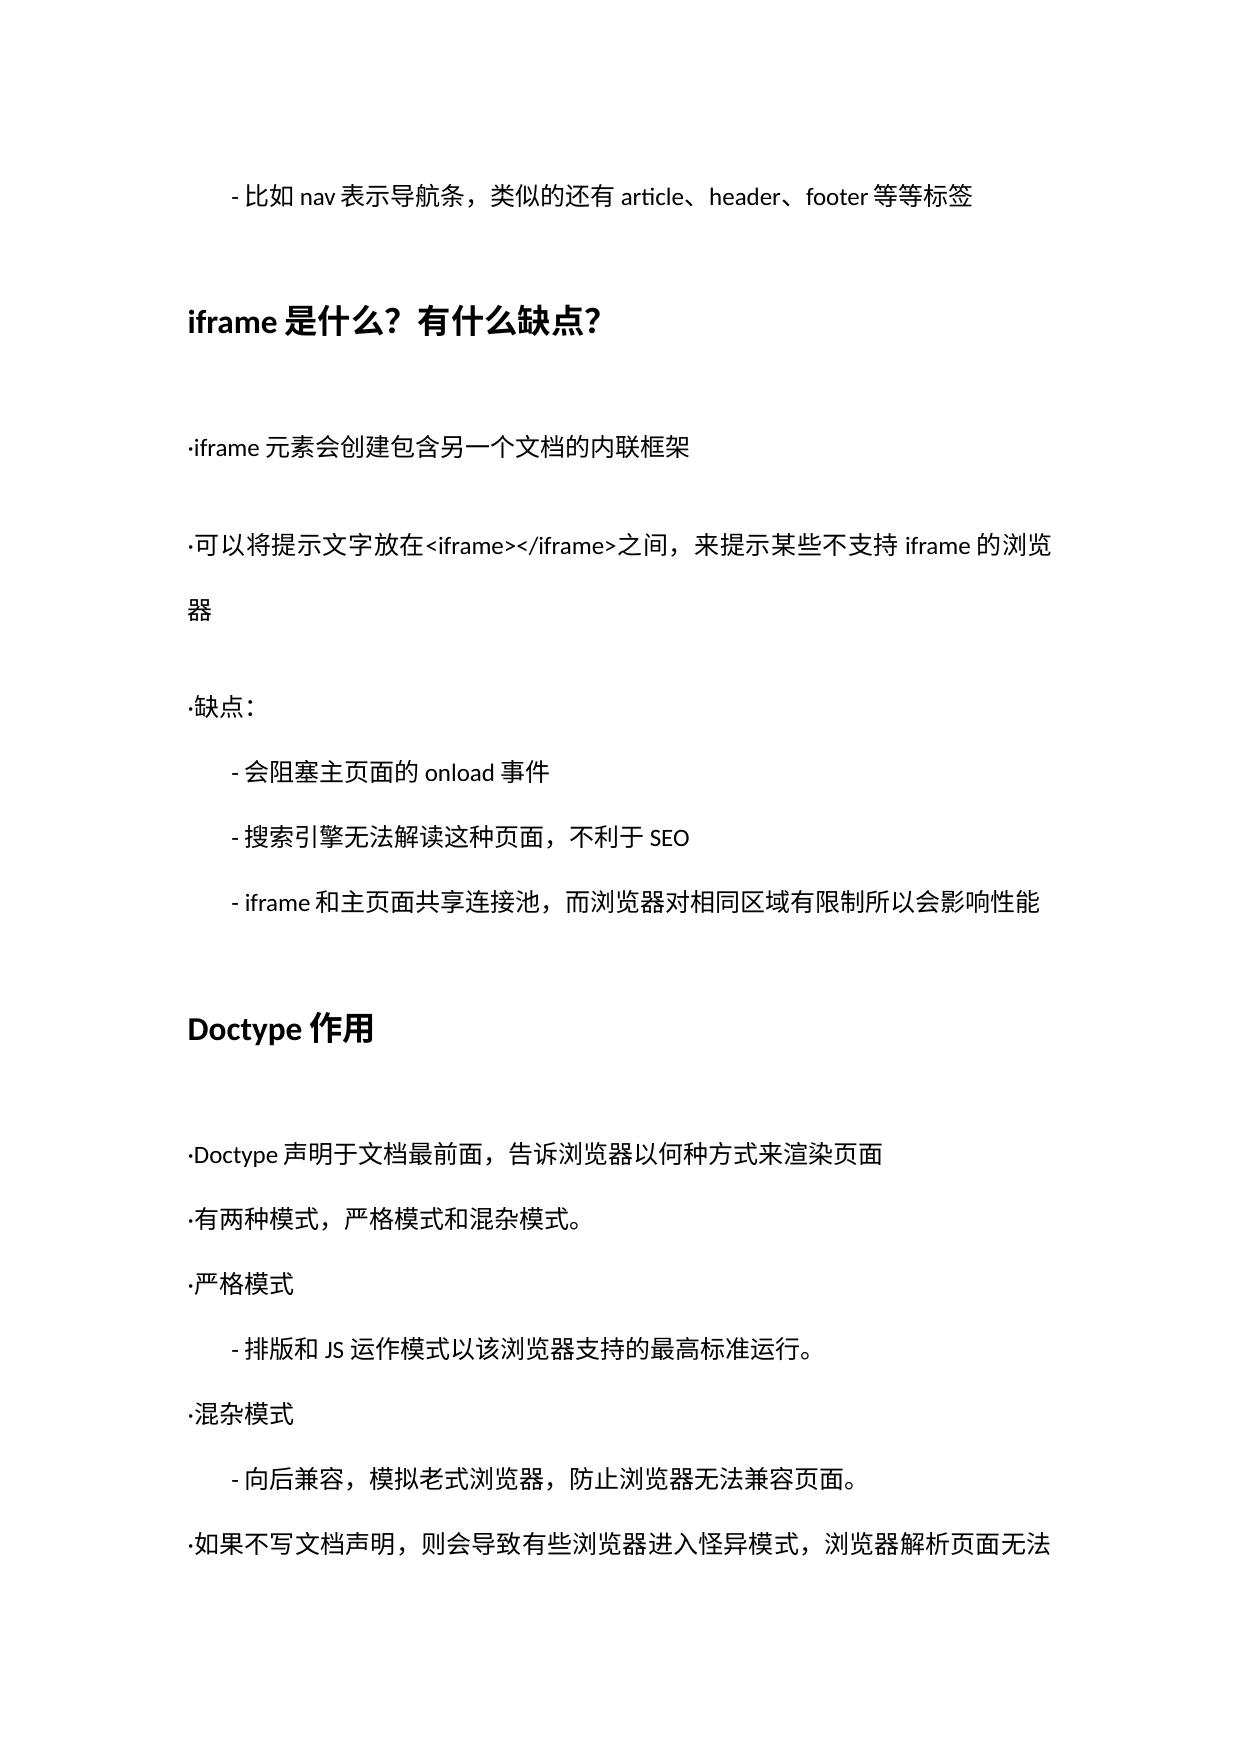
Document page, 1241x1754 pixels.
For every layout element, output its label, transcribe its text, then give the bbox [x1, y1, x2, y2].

text - 比如nav表示导航条，类似的还有article、header、footer等等标签 [187, 162, 1053, 227]
subtitle Doctype作用 [187, 993, 1053, 1058]
text ·严格模式 [187, 1250, 1053, 1315]
text - 向后兼容，模拟老式浏览器，防止浏览器无法兼容页面。 [187, 1445, 1053, 1510]
text - 会阻塞主页面的onload事件 [187, 738, 1053, 803]
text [187, 1510, 1053, 1575]
text ·Doctype声明于文档最前面，告诉浏览器以何种方式来渲染页面 [187, 1120, 1053, 1185]
text - 搜索引擎无法解读这种页面，不利于SEO [187, 803, 1053, 868]
text - iframe和主页面共享连接池，而浏览器对相同区域有限制所以会影响性能 [187, 868, 1053, 933]
text ·缺点： [187, 673, 1053, 738]
text ·混杂模式 [187, 1380, 1053, 1445]
text ·可以将提示文字放在<iframe></iframe>之间，来提示某些不支持iframe的浏览器 [187, 511, 1053, 641]
text ·有两种模式，严格模式和混杂模式。 [187, 1185, 1053, 1250]
text - 排版和JS 运作模式以该浏览器支持的最高标准运行。 [187, 1315, 1053, 1380]
subtitle iframe是什么？有什么缺点？ [187, 287, 1053, 352]
text ·iframe元素会创建包含另一个文档的内联框架 [187, 413, 1053, 478]
